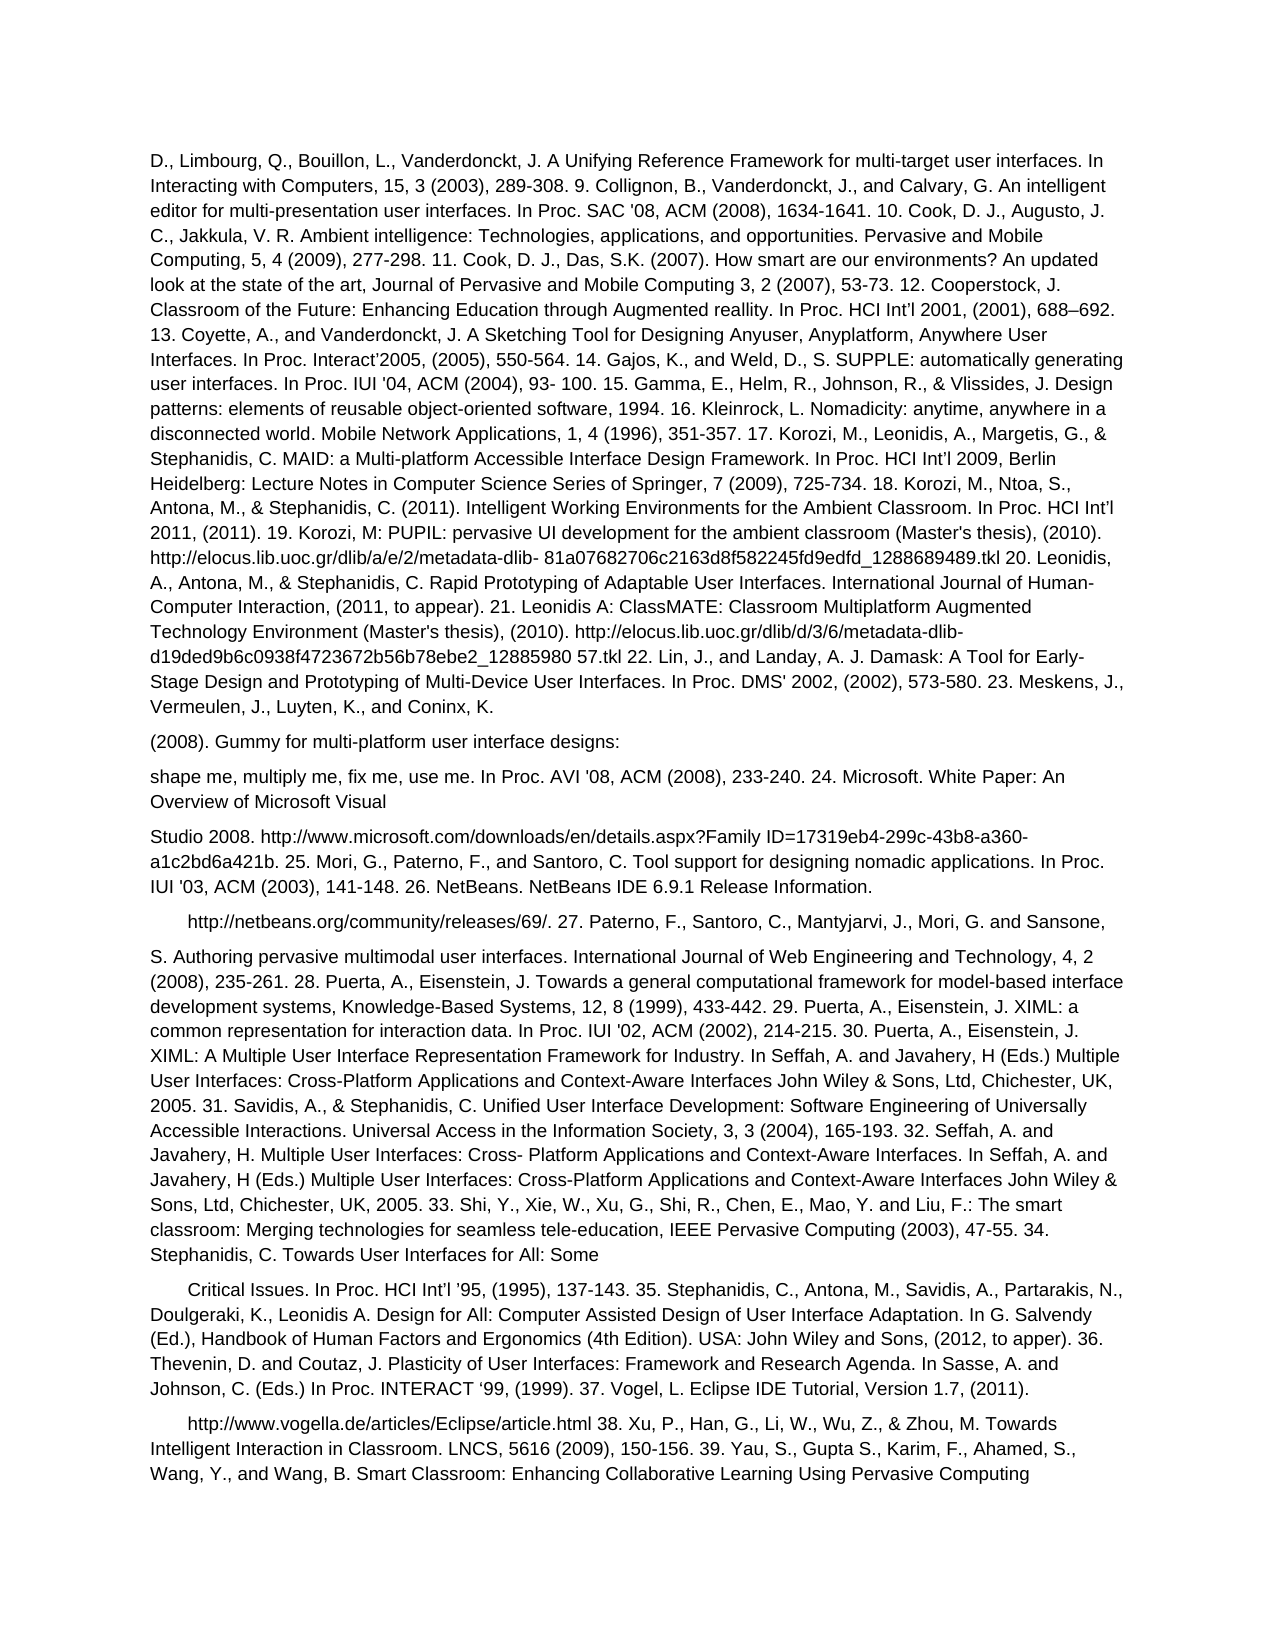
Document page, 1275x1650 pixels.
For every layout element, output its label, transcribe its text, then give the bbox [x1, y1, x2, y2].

text http://netbeans.org/community/releases/69/. 27. Paterno, F., Santoro, C., Mantyjarvi, J., Mori, G. and Sansone, [150, 911, 1125, 932]
text Studio 2008. http://www.microsoft.com/downloads/en/details.aspx?Family ID=17319eb4-299c-43b8-a360-a1c2bd6a421b. 25. Mori, G., Paterno, F., and Santoro, C. Tool support for designing nomadic applications. In Proc. IUI '03, ACM (2003), 141-148. 26. NetBeans. NetBeans IDE 6.9.1 Release Information. [150, 826, 1125, 897]
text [150, 1413, 1125, 1484]
text shape me, multiply me, fix me, use me. In Proc. AVI '08, ACM (2008), 233-240. 24. Microsoft. White Paper: An Overview of Microsoft Visual [150, 766, 1125, 812]
text S. Authoring pervasive multimodal user interfaces. International Journal of Web Engineering and Technology, 4, 2 (2008), 235-261. 28. Puerta, A., Eisenstein, J. Towards a general computational framework for model-based interface development systems, Knowledge-Based Systems, 12, 8 (1999), 433-442. 29. Puerta, A., Eisenstein, J. XIML: a common representation for interaction data. In Proc. IUI '02, ACM (2002), 214-215. 30. Puerta, A., Eisenstein, J. XIML: A Multiple User Interface Representation Framework for Industry. In Seffah, A. and Javahery, H (Eds.) Multiple User Interfaces: Cross-Platform Applications and Context-Aware Interfaces John Wiley & Sons, Ltd, Chichester, UK, 2005. 31. Savidis, A., & Stephanidis, C. Unified User Interface Development: Software Engineering of Universally Accessible Interactions. Universal Access in the Information Society, 3, 3 (2004), 165-193. 32. Seffah, A. and Javahery, H. Multiple User Interfaces: Cross- Platform Applications and Context-Aware Interfaces. In Seffah, A. and Javahery, H (Eds.) Multiple User Interfaces: Cross-Platform Applications and Context-Aware Interfaces John Wiley & Sons, Ltd, Chichester, UK, 2005. 33. Shi, Y., Xie, W., Xu, G., Shi, R., Chen, E., Mao, Y. and Liu, F.: The smart classroom: Merging technologies for seamless tele-education, IEEE Pervasive Computing (2003), 47-55. 34. Stephanidis, C. Towards User Interfaces for All: Some [150, 946, 1125, 1265]
text (2008). Gummy for multi-platform user interface designs: [150, 731, 1125, 752]
text Critical Issues. In Proc. HCI Int’l ’95, (1995), 137-143. 35. Stephanidis, C., Antona, M., Savidis, A., Partarakis, N., Doulgeraki, K., Leonidis A. Design for All: Computer Assisted Design of User Interface Adaptation. In G. Salvendy (Ed.), Handbook of Human Factors and Ergonomics (4th Edition). USA: John Wiley and Sons, (2012, to apper). 36. Thevenin, D. and Coutaz, J. Plasticity of User Interfaces: Framework and Research Agenda. In Sasse, A. and Johnson, C. (Eds.) In Proc. INTERACT ‘99, (1999). 37. Vogel, L. Eclipse IDE Tutorial, Version 1.7, (2011). [150, 1278, 1125, 1399]
